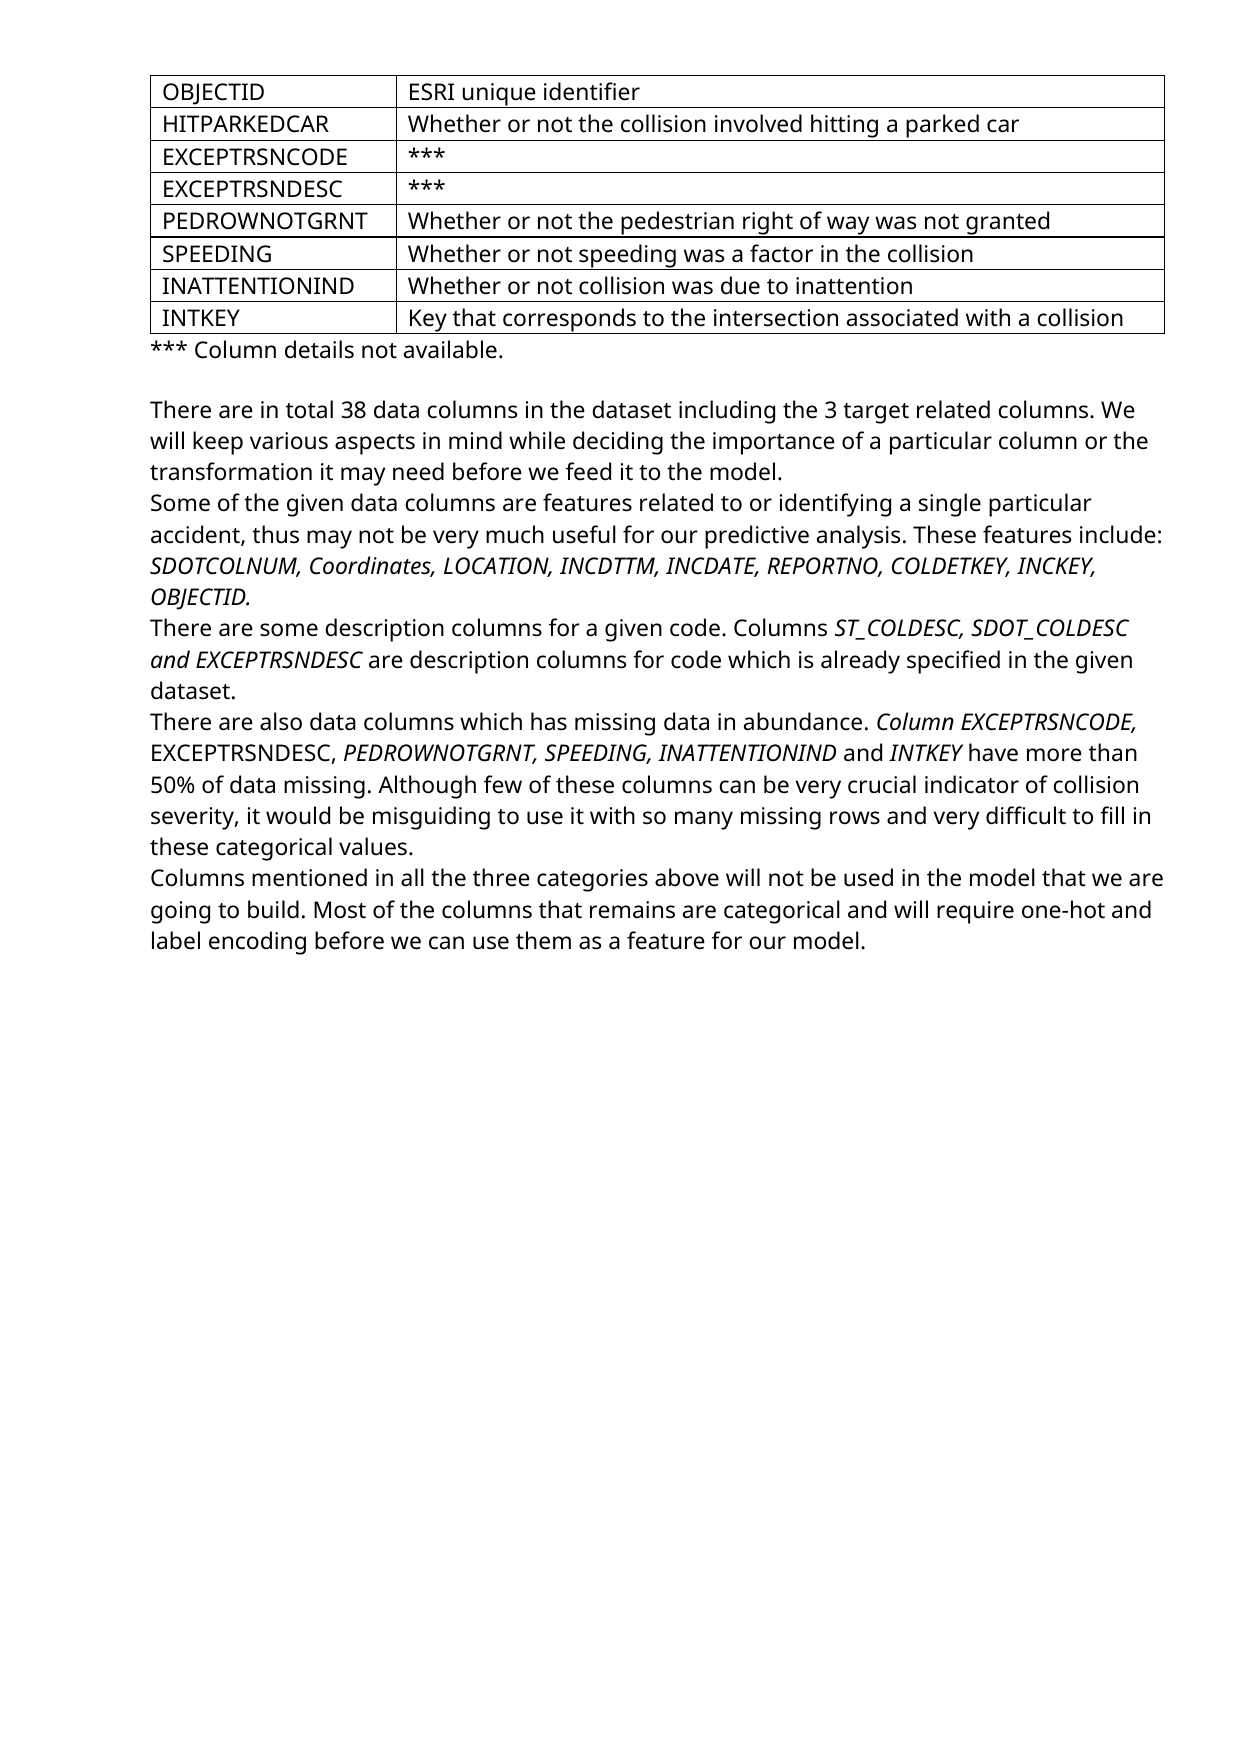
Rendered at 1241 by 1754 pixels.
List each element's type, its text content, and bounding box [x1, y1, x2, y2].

table_cell EXCEPTRSNDESC [151, 173, 396, 204]
table_cell INATTENTIONIND [151, 270, 396, 301]
table_cell ESRI unique identifier [397, 76, 1164, 107]
text Columns mentioned in all the three categories above will not be used in the model that we are going to build. Most of the columns that remains are categorical and will require one-hot and label encoding before we can use them as a feature for our model. [150, 862, 1165, 956]
text There are also data columns which has missing data in abundance. Column EXCEPTRSNCODE, EXCEPTRSNDESC, PEDROWNOTGRNT, SPEEDING, INATTENTIONIND and INTKEY have more than 50% of data missing. Although few of these columns can be very crucial indicator of collision severity, it would be misguiding to use it with so many missing rows and very difficult to fill in these categorical values. [150, 706, 1165, 862]
table_cell PEDROWNOTGRNT [151, 205, 396, 236]
table_cell EXCEPTRSNCODE [151, 141, 396, 172]
text Some of the given data columns are features related to or identifying a single particular accident, thus may not be very much useful for our predictive analysis. These features include: [150, 487, 1165, 550]
text There are in total 38 data columns in the dataset including the 3 target related columns. We will keep various aspects in mind while deciding the importance of a particular column or the transformation it may need before we feed it to the model. [150, 394, 1165, 487]
table_cell Whether or not speeding was a factor in the collision [397, 238, 1164, 269]
text *** Column details not available. [75, 334, 1165, 366]
text SDOTCOLNUM, Coordinates, LOCATION, INCDTTM, INCDATE, REPORTNO, COLDETKEY, INCKEY, OBJECTID. [150, 550, 1165, 612]
table_cell Whether or not the collision involved hitting a parked car [397, 108, 1164, 139]
table_cell Whether or not collision was due to inattention [397, 270, 1164, 301]
text There are some description columns for a given code. Columns ST_COLDESC, SDOT_COLDESC and EXCEPTRSNDESC are description columns for code which is already specified in the given dataset. [150, 612, 1165, 706]
table_cell SPEEDING [151, 238, 396, 269]
table_cell Key that corresponds to the intersection associated with a collision [397, 302, 1164, 333]
table_cell *** [397, 141, 1164, 172]
table_cell *** [397, 173, 1164, 204]
table_cell Whether or not the pedestrian right of way was not granted [397, 205, 1164, 236]
table_cell HITPARKEDCAR [151, 108, 396, 139]
table_cell OBJECTID [151, 76, 396, 107]
table_cell INTKEY [151, 302, 396, 333]
